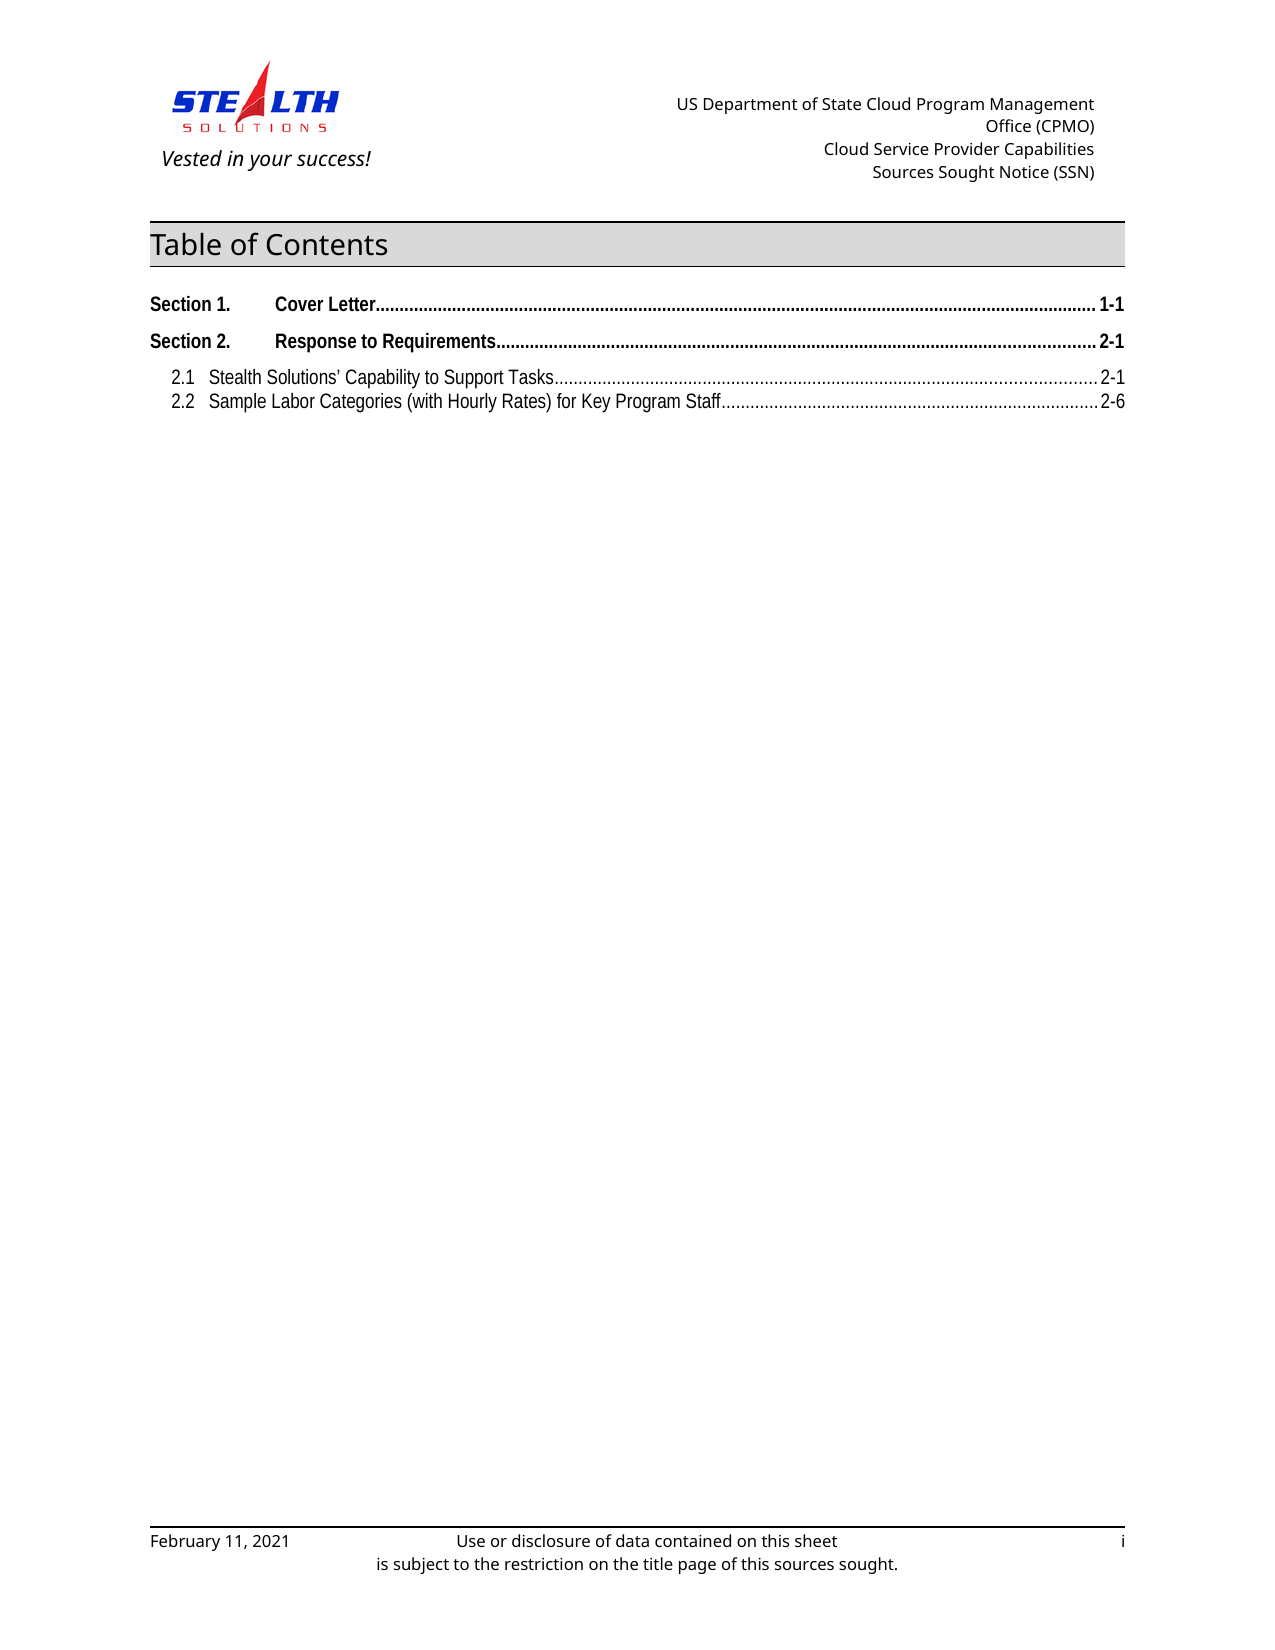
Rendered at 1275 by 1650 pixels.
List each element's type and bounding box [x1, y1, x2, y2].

picture [161, 46, 355, 145]
